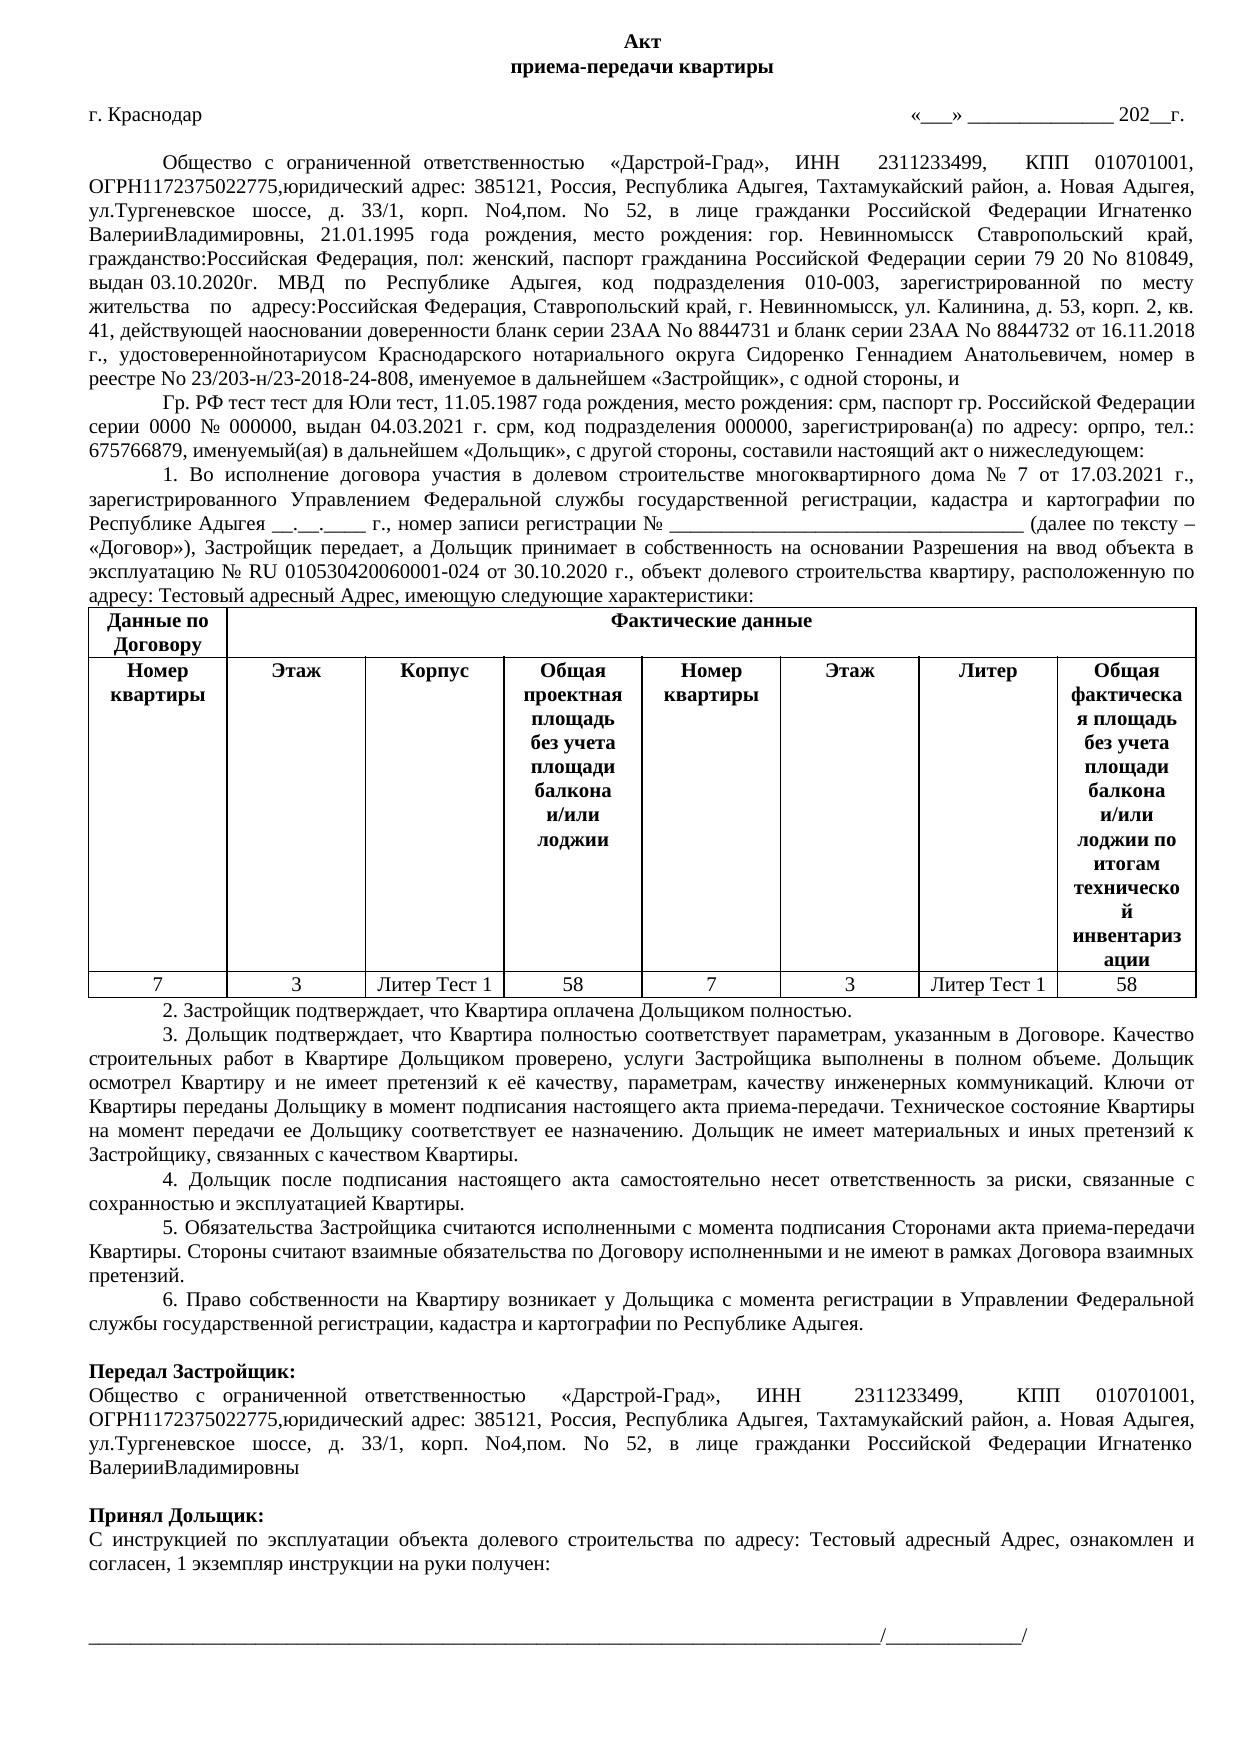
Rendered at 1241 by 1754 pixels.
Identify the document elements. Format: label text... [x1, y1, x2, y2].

text Акт [88, 29, 1196, 53]
text Общество с ограниченной ответственностью «Дарстрой-Град», ИНН 2311233499, КПП 010701001, ОГРН1172375022775,юридический адрес: 385121, Россия, Республика Адыгея, Тахтамукайский район, а. Новая Адыгея, ул.Тургеневское шоссе, д. 33/1, корп. No4,пом. No 52, в лице гражданки Российской Федерации Игнатенко ВалерииВладимировны, 21.01.1995 года рождения, место рождения: гор. Невинномысск Ставропольский край, гражданство:Российская Федерация, пол: женский, паспорт гражданина Российской Федерации серии 79 20 No 810849, выдан 03.10.2020г. МВД по Республике Адыгея, код подразделения 010-003, зарегистрированной по месту жительства по адресу:Российская Федерация, Ставропольский край, г. Невинномысск, ул. Калинина, д. 53, корп. 2, кв. 41, действующей наосновании доверенности бланк серии 23АА No 8844731 и бланк серии 23АА No 8844732 от 16.11.2018 г., удостовереннойнотариусом Краснодарского нотариального округа Сидоренко Геннадием Анатольевичем, номер в реестре No 23/203-н/23-2018-24-808, именуемое в дальнейшем «Застройщик», с одной стороны, и [88, 149, 1196, 390]
table_cell 3 [228, 972, 365, 996]
text Принял Дольщик: [88, 1503, 1196, 1527]
text Гр. РФ тест тест для Юли тест, 11.05.1987 года рождения, место рождения: срм, паспорт гр. Российской Федерации серии 0000 № 000000, выдан 04.03.2021 г. срм, код подразделения 000000, зарегистрирован(а) по адресу: орпро, тел.: 675766879, именуемый(ая) в дальнейшем «Дольщик», с другой стороны, составили настоящий акт о нижеследующем: [88, 390, 1196, 462]
table_cell Этаж [781, 658, 918, 971]
text С инструкцией по эксплуатации объекта долевого строительства по адресу: Тестовый адресный Адрес, ознакомлен и согласен, 1 экземпляр инструкции на руки получен: [88, 1527, 1196, 1575]
text 2. Застройщик подтверждает, что Квартира оплачена Дольщиком полностью. [88, 998, 1196, 1022]
table_cell Литер [920, 658, 1057, 971]
table_header Данные по Договору [89, 608, 226, 656]
table_cell Литер Тест 1 [366, 972, 503, 996]
table_cell Корпус [366, 658, 503, 971]
text 1. Во исполнение договора участия в долевом строительстве многоквартирного дома № 7 от 17.03.2021 г., зарегистрированного Управлением Федеральной службы государственной регистрации, кадастра и картографии по Республике Адыгея __.__.____ г., номер записи регистрации № __________________________________ (далее по тексту – «Договор»), Застройщик передает, а Дольщик принимает в собственность на основании Разрешения на ввод объекта в эксплуатацию № RU 010530420060001-024 от 30.10.2020 г., объект долевого строительства квартиру, расположенную по адресу: Тестовый адресный Адрес, имеющую следующие характеристики: [88, 462, 1196, 607]
table_cell Общая фактическая площадь без учета площади балкона и/или лоджии по итогам технической инвентаризации [1058, 658, 1195, 971]
text 3. Дольщик подтверждает, что Квартира полностью соответствует параметрам, указанным в Договоре. Качество строительных работ в Квартире Дольщиком проверено, услуги Застройщика выполнены в полном объеме. Дольщик осмотрел Квартиру и не имеет претензий к её качеству, параметрам, качеству инженерных коммуникаций. Ключи от Квартиры переданы Дольщику в момент подписания настоящего акта приема-передачи. Техническое состояние Квартиры на момент передачи ее Дольщику соответствует ее назначению. Дольщик не имеет материальных и иных претензий к Застройщику, связанных с качеством Квартиры. [88, 1022, 1196, 1166]
text 5. Обязательства Застройщика считаются исполненными с момента подписания Сторонами акта приема-передачи Квартиры. Стороны считают взаимные обязательства по Договору исполненными и не имеют в рамках Договора взаимных претензий. [88, 1214, 1196, 1287]
table_cell 58 [505, 972, 641, 996]
table_cell 58 [1058, 972, 1195, 996]
text г. Краснодар «___» ______________ 202__г. [88, 102, 1196, 126]
table_cell Литер Тест 1 [920, 972, 1057, 996]
table_cell Общая проектная площадь без учета площади балкона и/или лоджии [505, 658, 641, 971]
table_cell Номер квартиры [643, 658, 780, 971]
table_cell 7 [89, 972, 226, 996]
table_cell 7 [643, 972, 780, 996]
text 4. Дольщик после подписания настоящего акта самостоятельно несет ответственность за риски, связанные с сохранностью и эксплуатацией Квартиры. [88, 1166, 1196, 1214]
table_cell Этаж [228, 658, 365, 971]
text 6. Право собственности на Квартиру возникает у Дольщика с момента регистрации в Управлении Федеральной службы государственной регистрации, кадастра и картографии по Республике Адыгея. [88, 1287, 1196, 1335]
table_cell 3 [781, 972, 918, 996]
text Общество с ограниченной ответственностью «Дарстрой-Град», ИНН 2311233499, КПП 010701001, ОГРН1172375022775,юридический адрес: 385121, Россия, Республика Адыгея, Тахтамукайский район, а. Новая Адыгея, ул.Тургеневское шоссе, д. 33/1, корп. No4,пом. No 52, в лице гражданки Российской Федерации Игнатенко ВалерииВладимировны [88, 1383, 1196, 1479]
text Передал Застройщик: [88, 1359, 1196, 1383]
text ____________________________________________________________________________/_____________/ [88, 1623, 1196, 1647]
text приема-передачи квартиры [88, 53, 1196, 78]
table_cell Номер квартиры [89, 658, 226, 971]
table_header Фактические данные [228, 608, 1195, 656]
